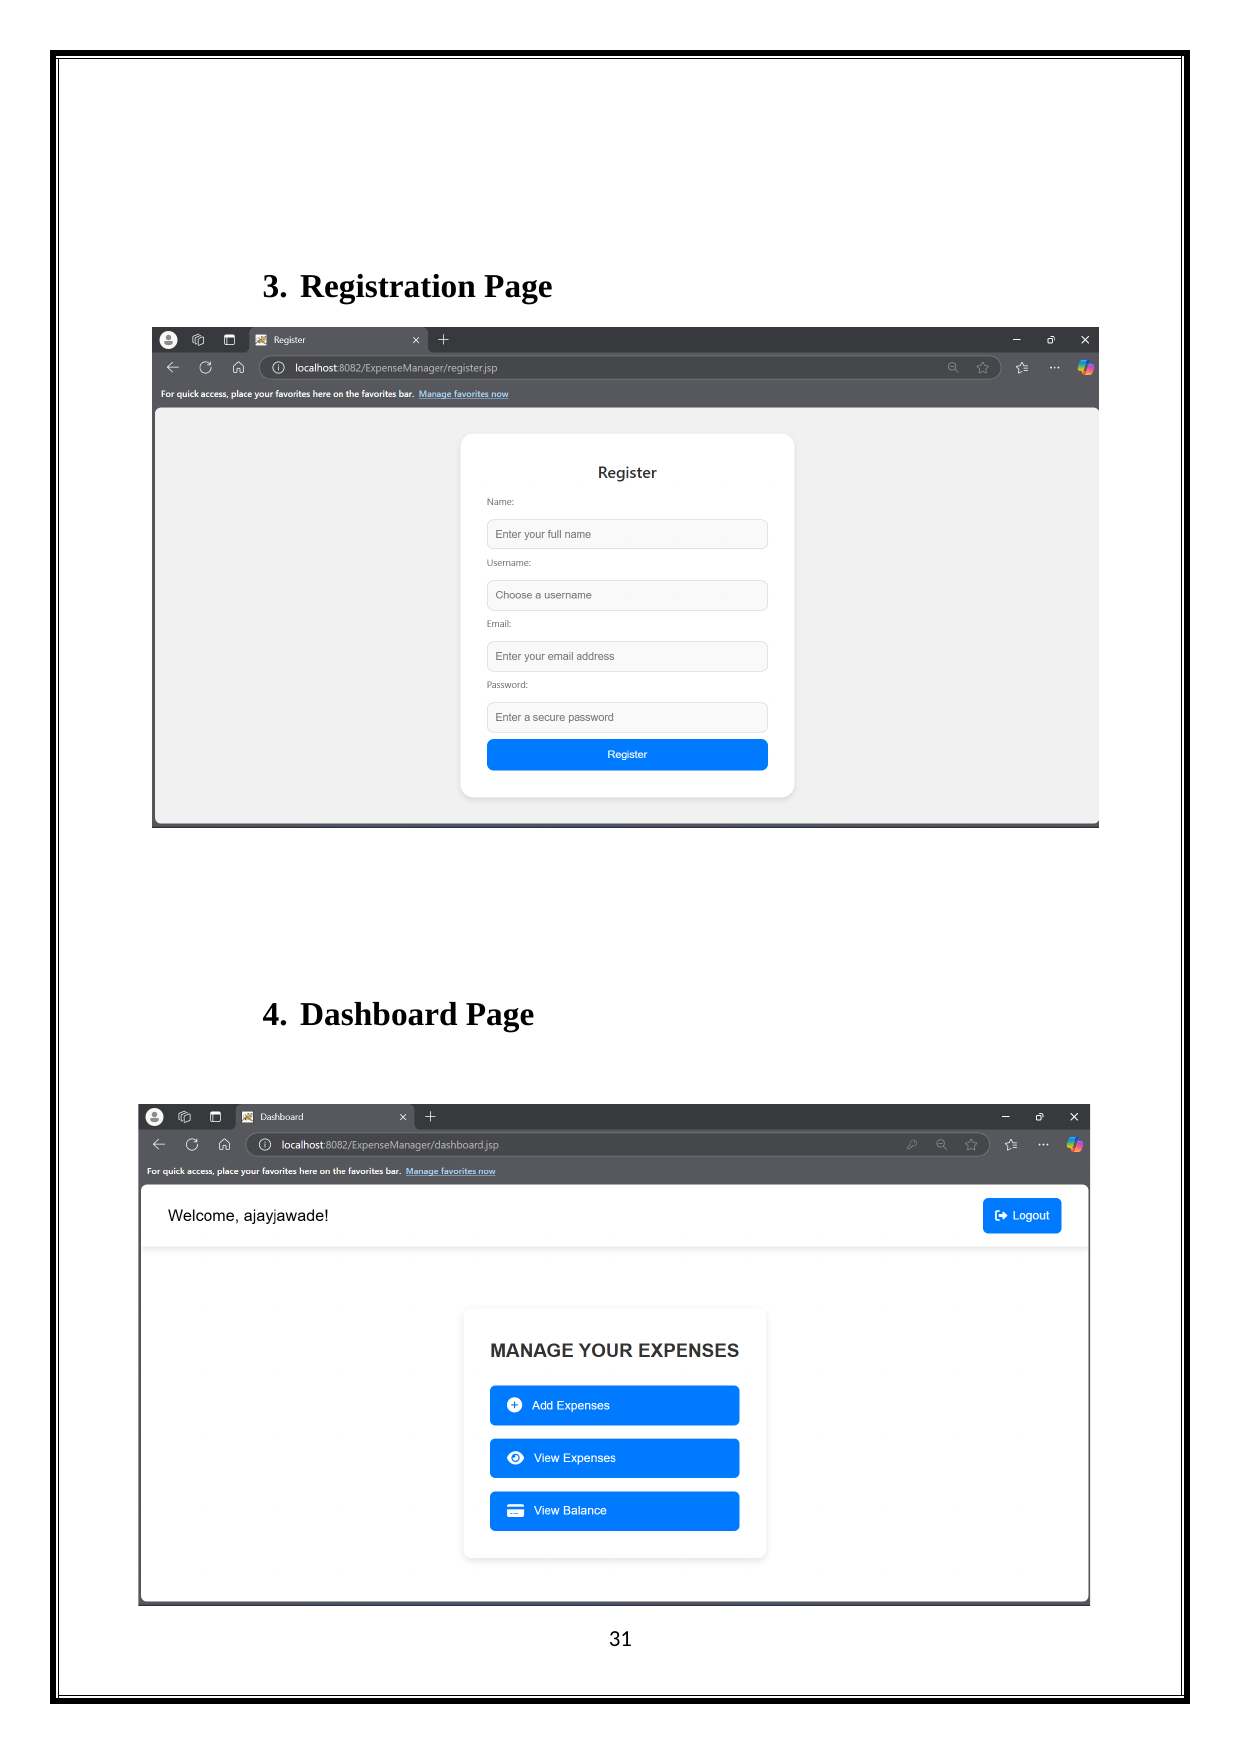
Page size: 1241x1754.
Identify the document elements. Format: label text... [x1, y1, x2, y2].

list Dashboard Page [262, 994, 1090, 1032]
list Registration Page [262, 266, 1090, 304]
picture [138, 1104, 1091, 1606]
picture [152, 327, 1099, 828]
